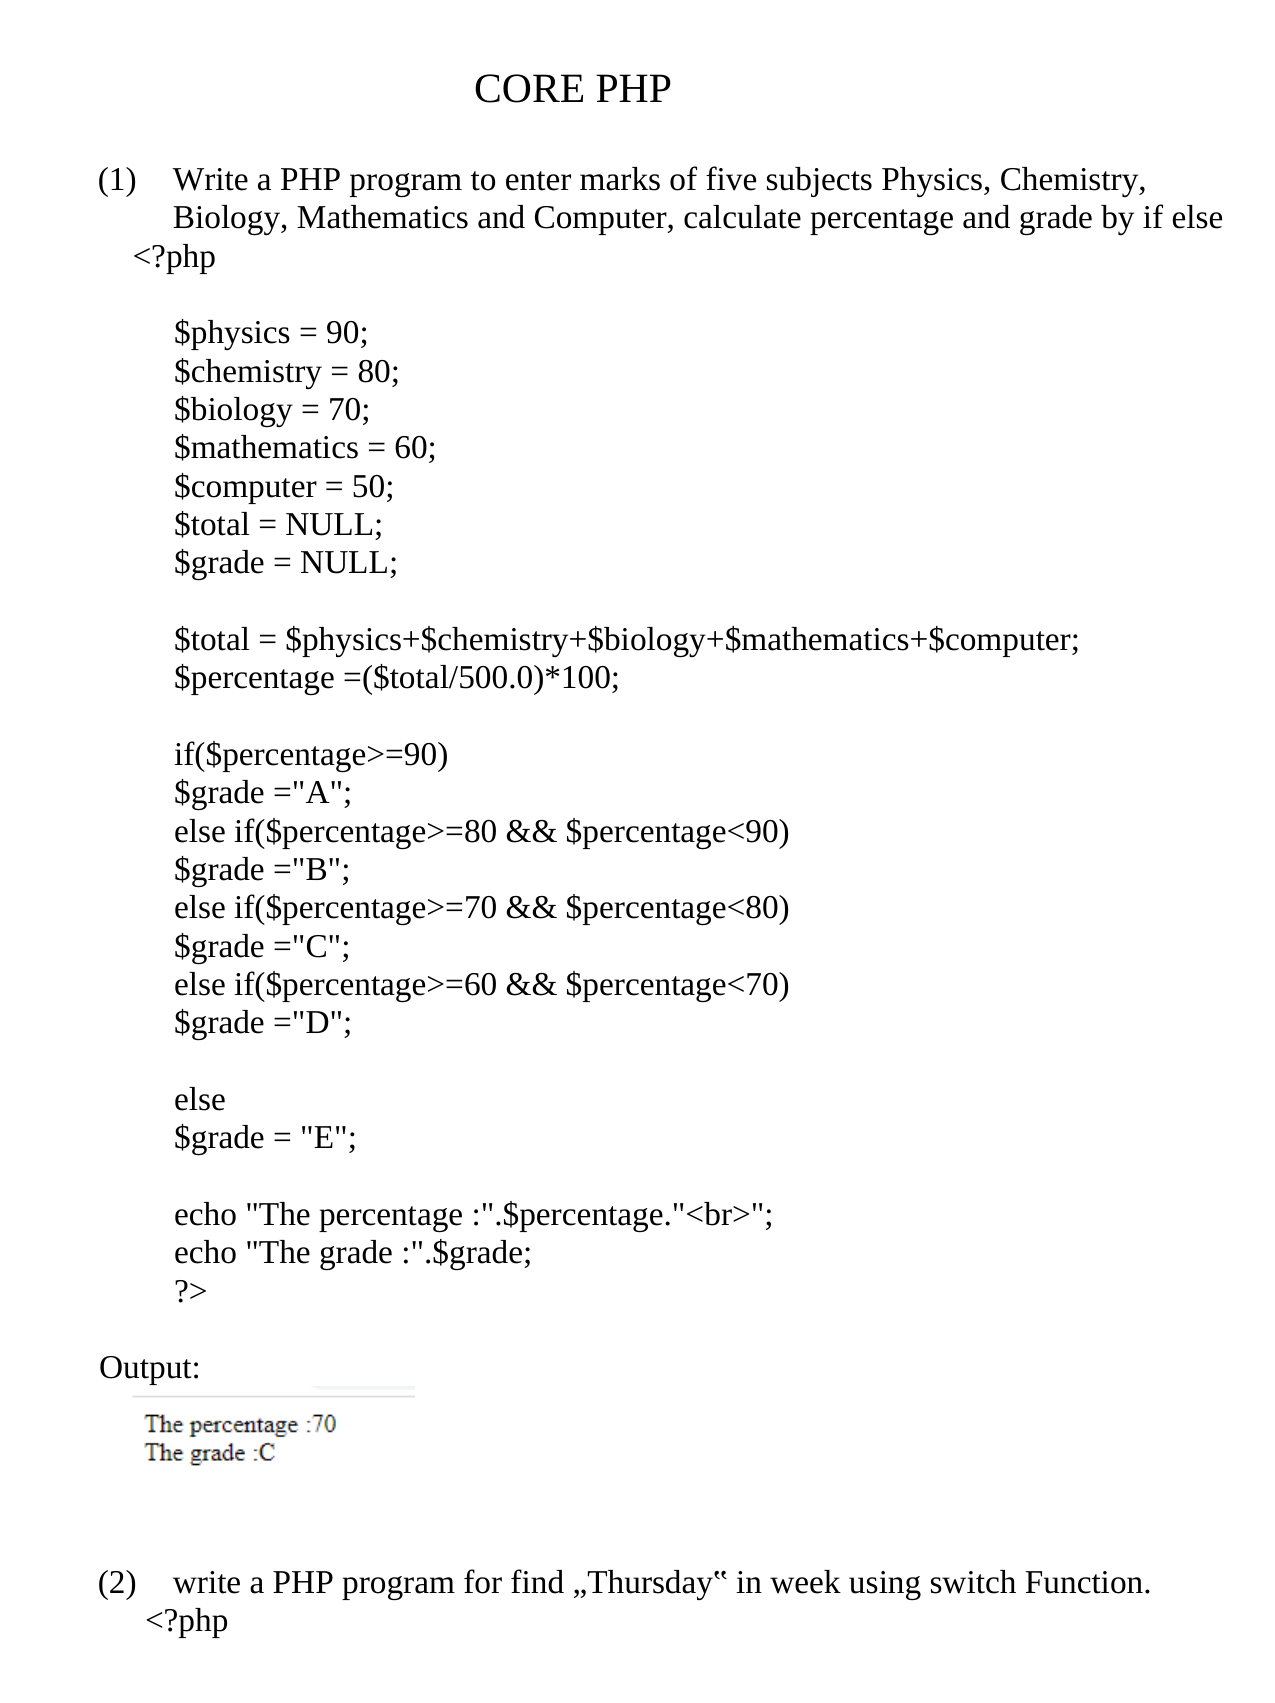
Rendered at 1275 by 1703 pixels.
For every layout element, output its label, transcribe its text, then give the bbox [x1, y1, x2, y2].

list Write a PHP program to enter marks of five subjects Physics, Chemistry, Biology, Mathematics and Computer, calculate percentage and grade by if else [98, 159, 1263, 236]
text $biology = 70; [99, 389, 1263, 428]
text else if($percentage>=70 && $percentage<80) [99, 888, 1263, 926]
text else if($percentage>=60 && $percentage<70) [99, 964, 1263, 1003]
text $grade = NULL; [99, 543, 1263, 581]
text $grade ="D"; [99, 1003, 1263, 1041]
text <?php [61, 1600, 1263, 1638]
text echo "The grade :".$grade; [99, 1233, 1263, 1271]
text $grade = "E"; [99, 1118, 1263, 1156]
text <?php [24, 236, 1263, 274]
text $mathematics = 60; [99, 428, 1263, 466]
text ?> [99, 1271, 1263, 1309]
text $percentage =($total/500.0)*100; [99, 658, 1263, 696]
text $physics = 90; [99, 313, 1263, 351]
text $total = NULL; [99, 504, 1263, 543]
text Output: [24, 1348, 1263, 1386]
text $total = $physics+$chemistry+$biology+$mathematics+$computer; [99, 619, 1263, 658]
text $computer = 50; [99, 466, 1263, 504]
text $grade ="C"; [99, 926, 1263, 964]
list write a PHP program for find „Thursday‟ in week using switch Function. [98, 1562, 1263, 1600]
text $grade ="A"; [174, 773, 1263, 811]
text $grade ="B"; [99, 849, 1263, 888]
text if($percentage>=90) [99, 734, 1263, 773]
text echo "The percentage :".$percentage."<br>"; [99, 1194, 1263, 1233]
text $chemistry = 80; [99, 351, 1263, 389]
text else [174, 1079, 1263, 1118]
text CORE PHP [24, 63, 1263, 111]
text else if($percentage>=80 && $percentage<90) [99, 811, 1263, 849]
picture [132, 1386, 415, 1524]
